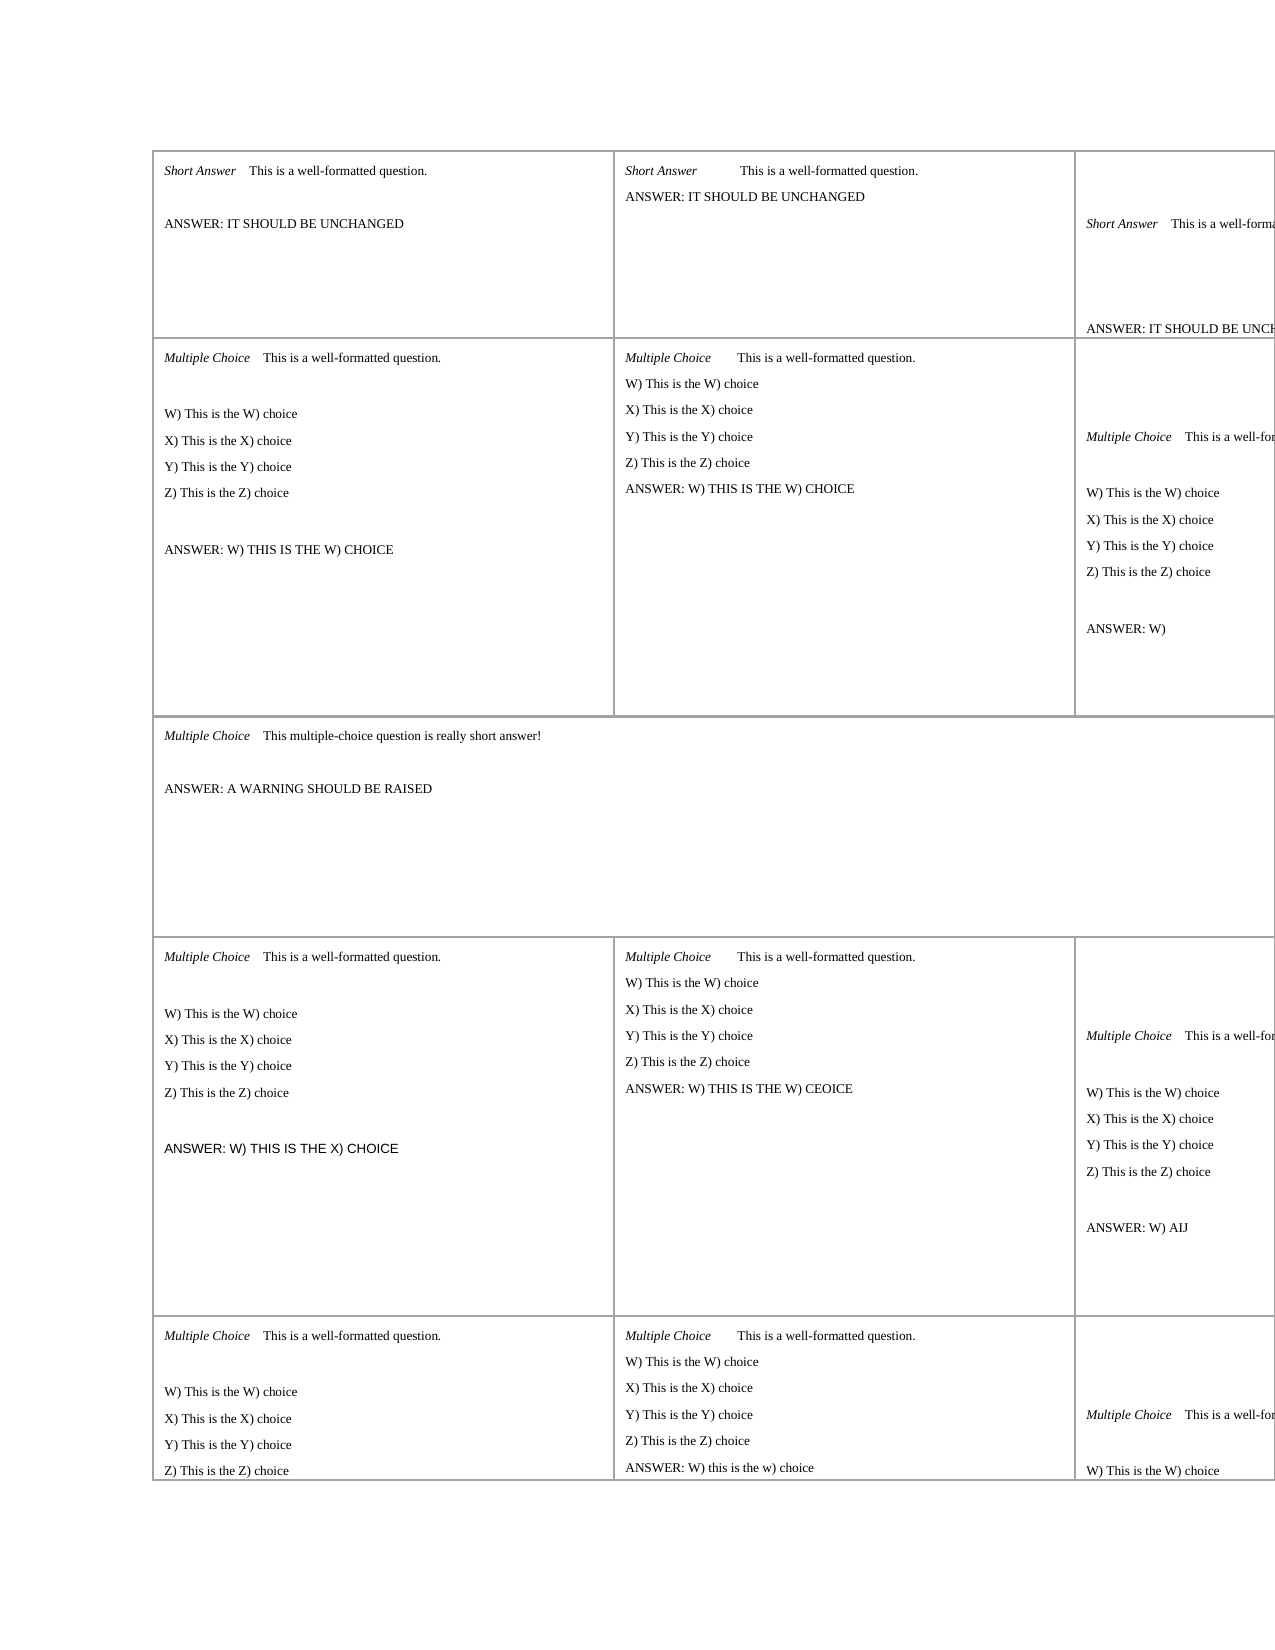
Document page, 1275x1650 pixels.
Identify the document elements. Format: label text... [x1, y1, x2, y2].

table_cell Multiple Choice This multiple-choice question is really short answer! ANSWER: A WARNING SHOULD BE RAISED [154, 718, 1274, 936]
table_cell Multiple Choice This is a well-formatted question. W) This is the W) choice X) This is the X) choice Y) This is the Y) choice Z) This is the Z) choice ANSWER: W) AIJ [1076, 938, 1274, 1315]
table_cell Multiple Choice This is a well-formatted question. W) This is the W) choice X) This is the X) choice Y) This is the Y) choice Z) This is the Z) choice ANSWER: W) [1076, 339, 1274, 715]
table_header Short Answer This is a well-formatted question. ANSWER: IT SHOULD BE UNCHANGED [154, 152, 613, 337]
table_cell Multiple Choice This is a well-formatted question. W) This is the W) choice X) This is the X) choice Y) This is the Y) choice Z) This is the Z) choice ANSWER: W) THIS IS THE W) CHOICE [154, 339, 613, 715]
table_header Short Answer This is a well-formatted question. ANSWER: IT SHOULD BE UNCHANGED [615, 152, 1074, 337]
table_cell Multiple Choice This is a well-formatted question. W) This is the W) choice X) This is the X) choice Y) This is the Y) choice Z) This is the Z) choice ANSWER: W) THIS IS THE W) CHOICE [615, 339, 1074, 715]
table_cell Multiple Choice This is a well-formatted question. W) This is the W) choice X) This is the X) choice Y) This is the Y) choice Z) This is the Z) choice ANSWER: W) THIS IS THE W) CEOICE [615, 938, 1074, 1315]
table_cell Multiple Choice This is a well-formatted question. W) This is the W) choice X) This is the X) choice Y) This is the Y) choice Z) This is the Z) choice ANSWER: W) THIS IS THE X) CHOICE [154, 938, 613, 1315]
table_header Short Answer This is a well-formatted question. ANSWER: IT SHOULD BE UNCHANGED [1076, 152, 1274, 337]
